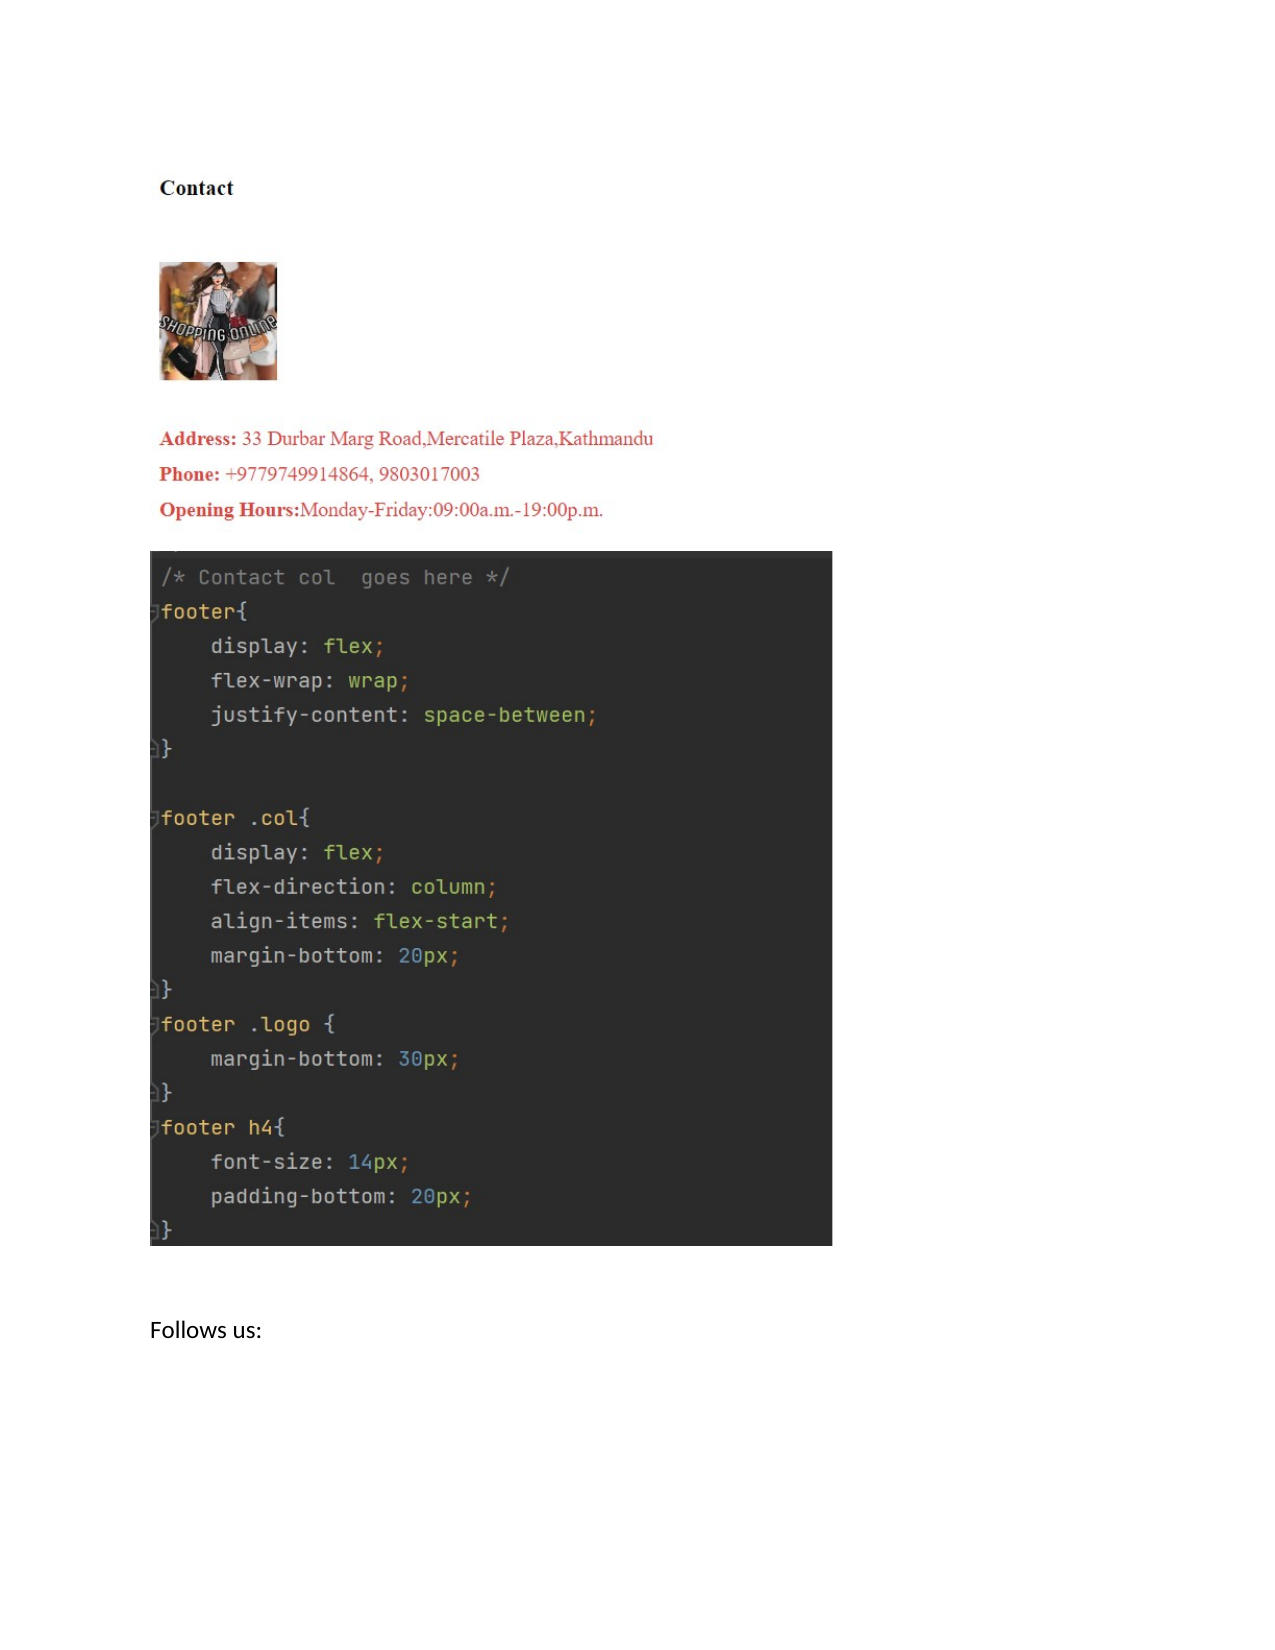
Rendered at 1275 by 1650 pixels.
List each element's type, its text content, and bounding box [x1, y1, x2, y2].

picture [150, 150, 722, 533]
text Follows us: [150, 1314, 1125, 1345]
picture [150, 551, 833, 1246]
